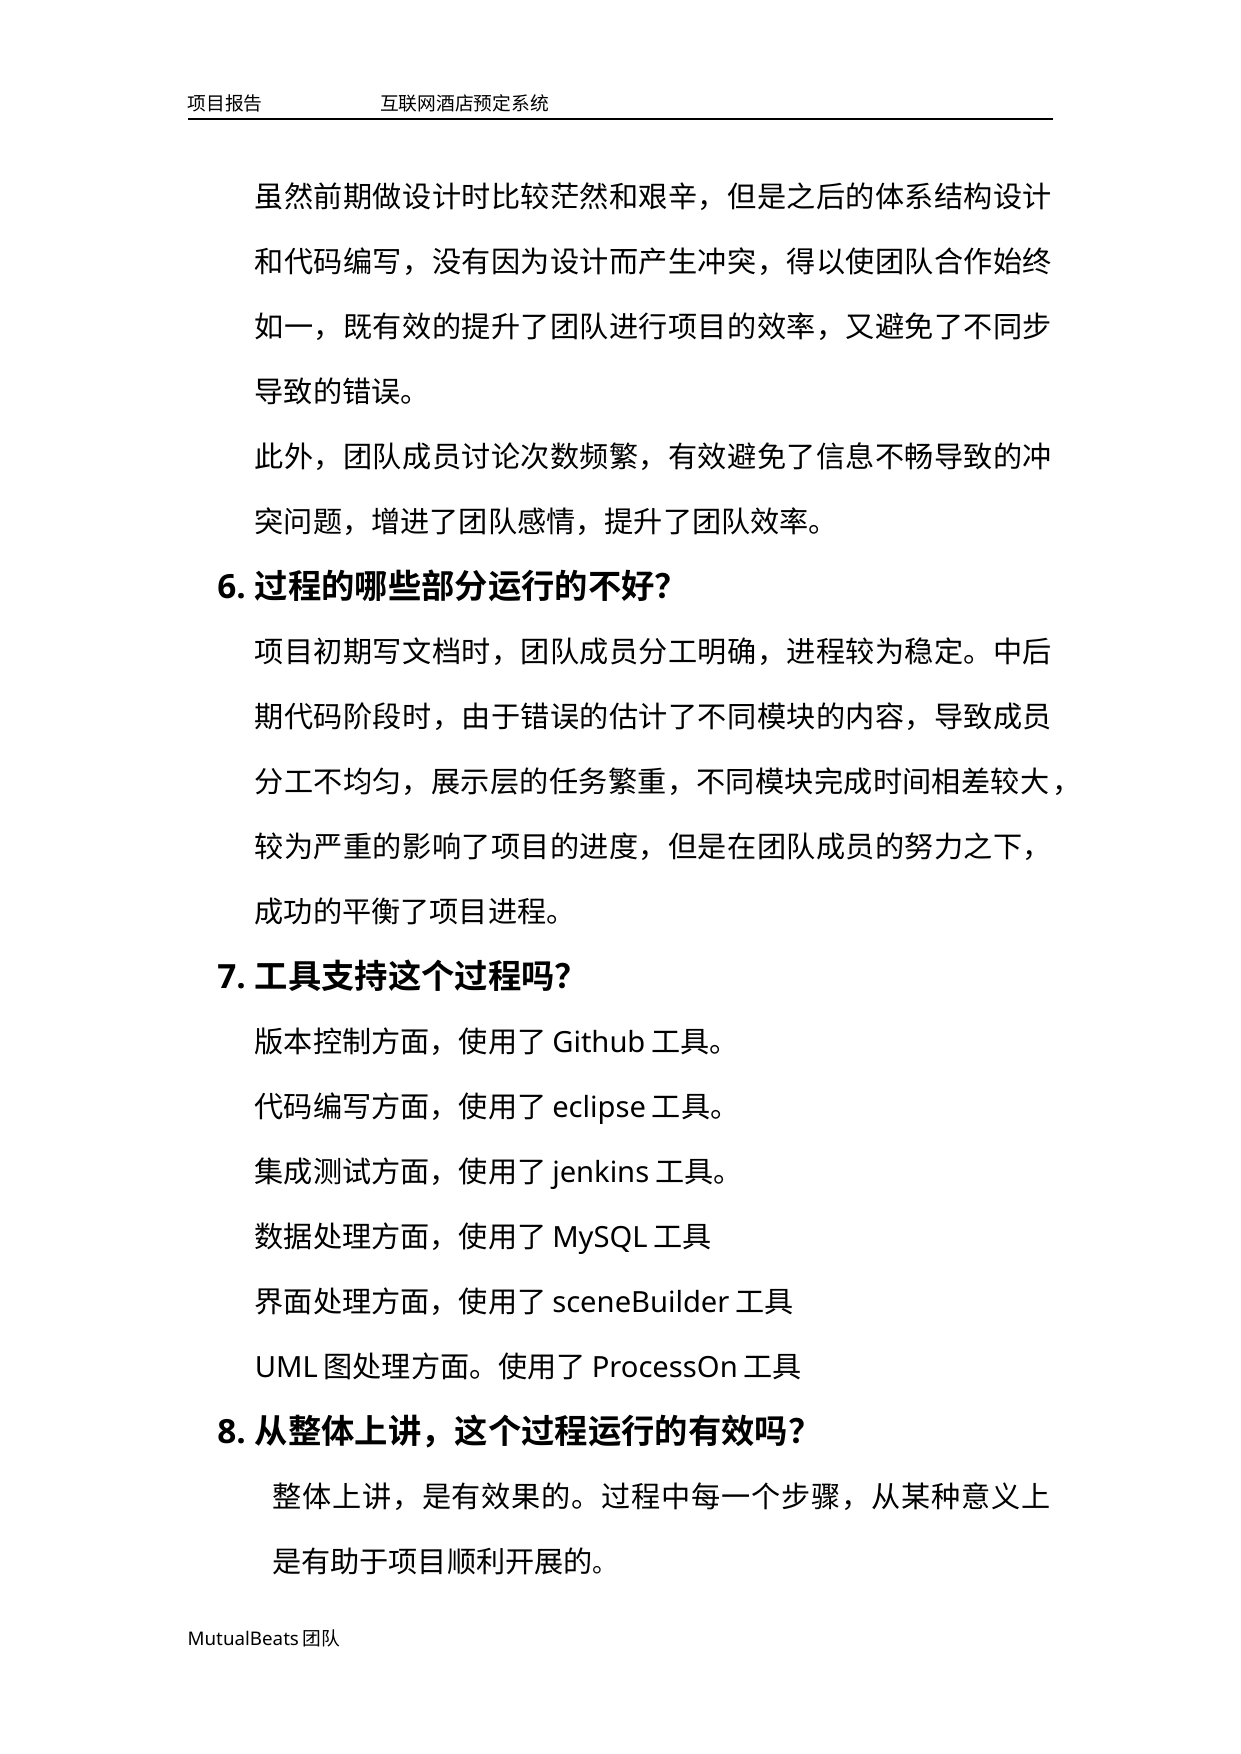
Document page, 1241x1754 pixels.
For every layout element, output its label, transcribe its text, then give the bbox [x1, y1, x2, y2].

text 整体上讲，是有效果的。过程中每一个步骤，从某种意义上是有助于项目顺利开展的。 [272, 1462, 1053, 1592]
list 从整体上讲，这个过程运行的有效吗？ [217, 1397, 1053, 1462]
list 界面处理方面，使用了sceneBuilder工具 [254, 1267, 1053, 1332]
list UML图处理方面。使用了ProcessOn工具 [254, 1332, 1053, 1397]
list 项目初期写文档时，团队成员分工明确，进程较为稳定。中后期代码阶段时，由于错误的估计了不同模块的内容，导致成员分工不均匀，展示层的任务繁重，不同模块完成时间相差较大，较为严重的影响了项目的进度，但是在团队成员的努力之下，成功的平衡了项目进程。 [254, 617, 1053, 942]
list 此外，团队成员讨论次数频繁，有效避免了信息不畅导致的冲突问题，增进了团队感情，提升了团队效率。 [254, 422, 1053, 552]
list 数据处理方面，使用了MySQL工具 [254, 1202, 1053, 1267]
list 版本控制方面，使用了Github工具。 [254, 1007, 1053, 1072]
list 集成测试方面，使用了jenkins工具。 [254, 1137, 1053, 1202]
list 工具支持这个过程吗？ [217, 942, 1053, 1007]
list 过程的哪些部分运行的不好？ [217, 552, 1053, 617]
list 代码编写方面，使用了eclipse工具。 [254, 1072, 1053, 1137]
